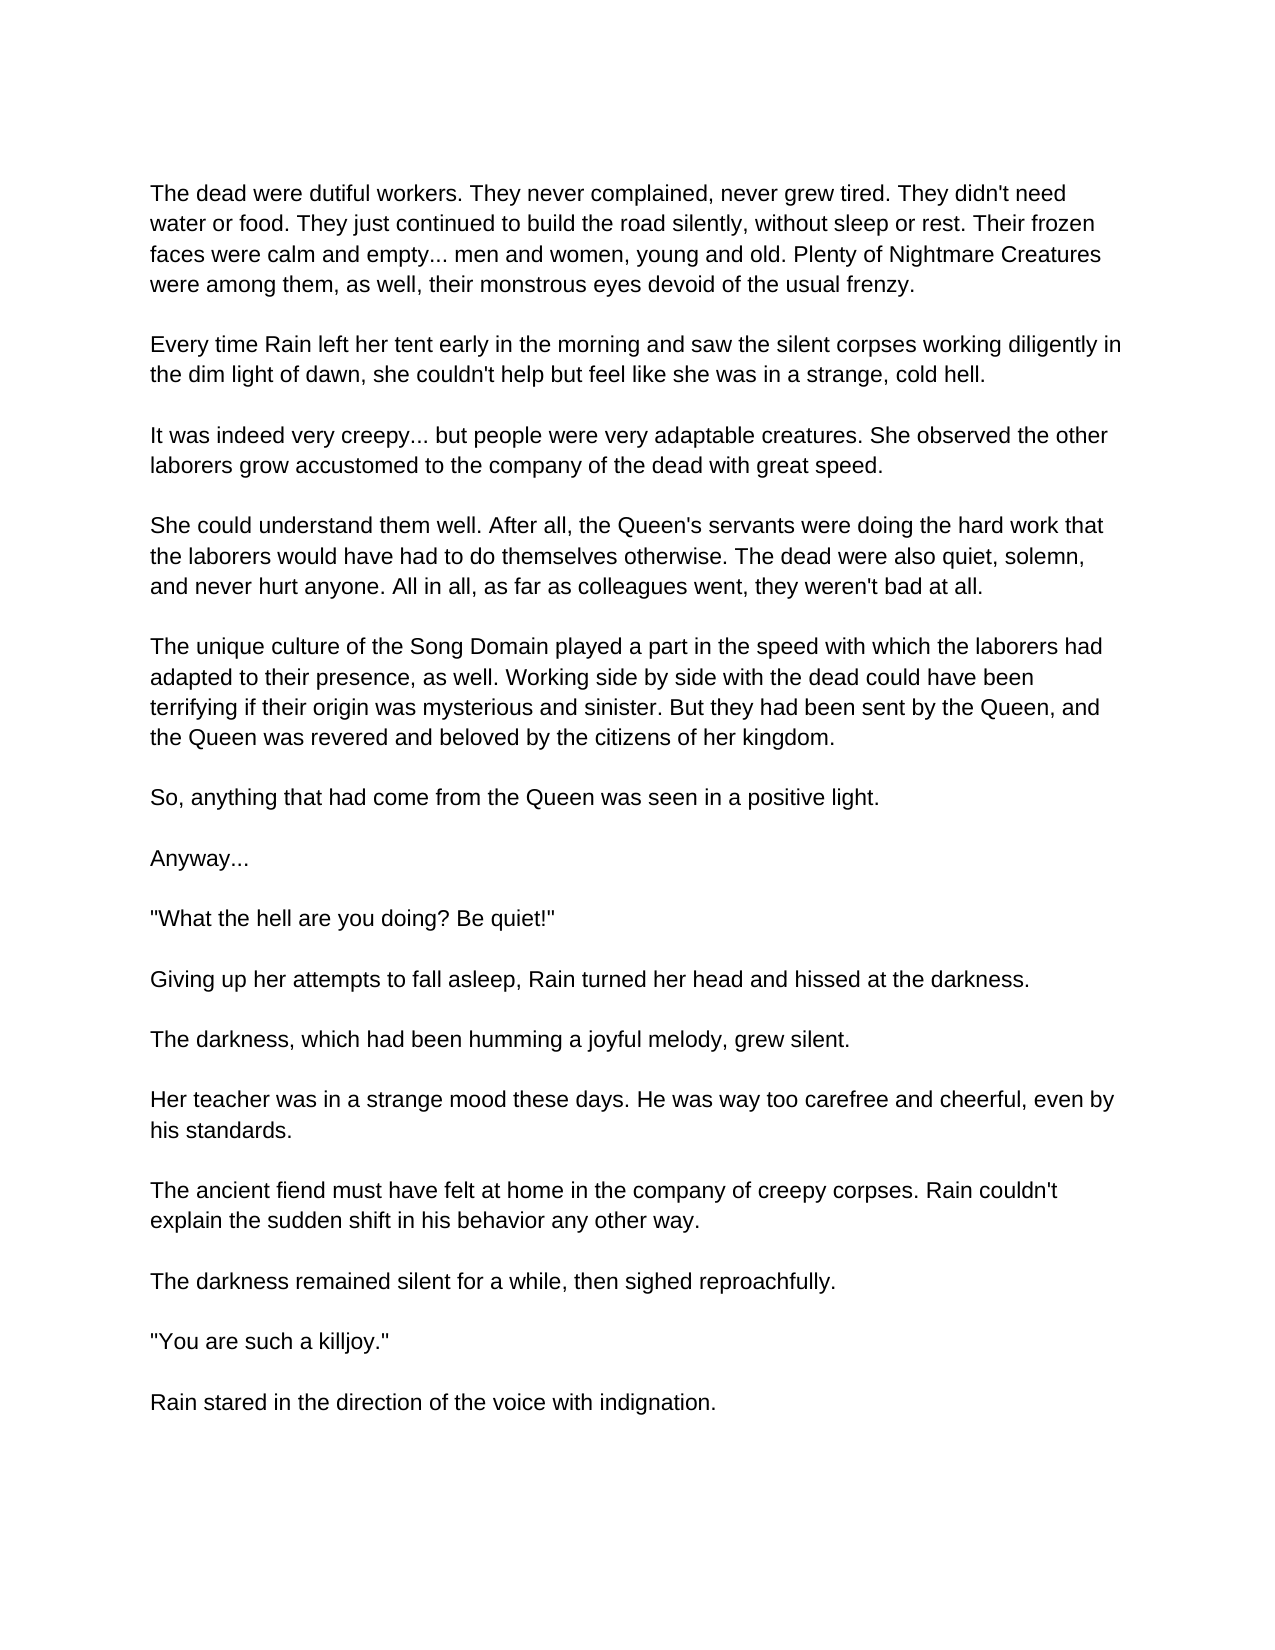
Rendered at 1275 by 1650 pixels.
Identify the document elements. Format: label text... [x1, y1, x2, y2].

text She could understand them well. After all, the Queen's servants were doing the hard work that the laborers would have had to do themselves otherwise. The dead were also quiet, solemn, and never hurt anyone. All in all, as far as colleagues went, they weren't bad at all. [150, 512, 1125, 599]
text It was indeed very creepy... but people were very adaptable creatures. She observed the other laborers grow accustomed to the company of the dead with great speed. [150, 422, 1125, 478]
text Giving up her attempts to fall asleep, Rain turned her head and hissed at the darkness. [150, 966, 1125, 992]
text Every time Rain left her tent early in the morning and saw the silent corpses working diligently in the dim light of dawn, she couldn't help but feel like she was in a strange, cold hell. [150, 331, 1125, 388]
text Anyway... [150, 845, 1125, 871]
text Her teacher was in a strange mood these days. He was way too carefree and cheerful, even by his standards. [150, 1086, 1125, 1143]
text So, anything that had come from the Queen was seen in a positive light. [150, 784, 1125, 811]
text "What the hell are you doing? Be quiet!" [150, 905, 1125, 932]
text The dead were dutiful workers. They never complained, never grew tired. They didn't need water or food. They just continued to build the road silently, without sleep or rest. Their frozen faces were calm and empty... men and women, young and old. Plenty of Nightmare Creatures were among them, as well, their monstrous eyes devoid of the usual frenzy. [150, 180, 1125, 297]
text The darkness remained silent for a while, then sighed reproachfully. [150, 1268, 1125, 1294]
text The unique culture of the Song Domain played a part in the speed with which the laborers had adapted to their presence, as well. Working side by side with the dead could have been terrifying if their origin was mysterious and sinister. But they had been sent by the Queen, and the Queen was revered and beloved by the citizens of her kingdom. [150, 633, 1125, 750]
text "You are such a killjoy." [150, 1328, 1125, 1354]
text Rain stared in the direction of the voice with indignation. [150, 1388, 1125, 1415]
text The ancient fiend must have felt at home in the company of creepy corpses. Rain couldn't explain the sudden shift in his behavior any other way. [150, 1177, 1125, 1234]
text The darkness, which had been humming a joyful melody, grew silent. [150, 1026, 1125, 1052]
